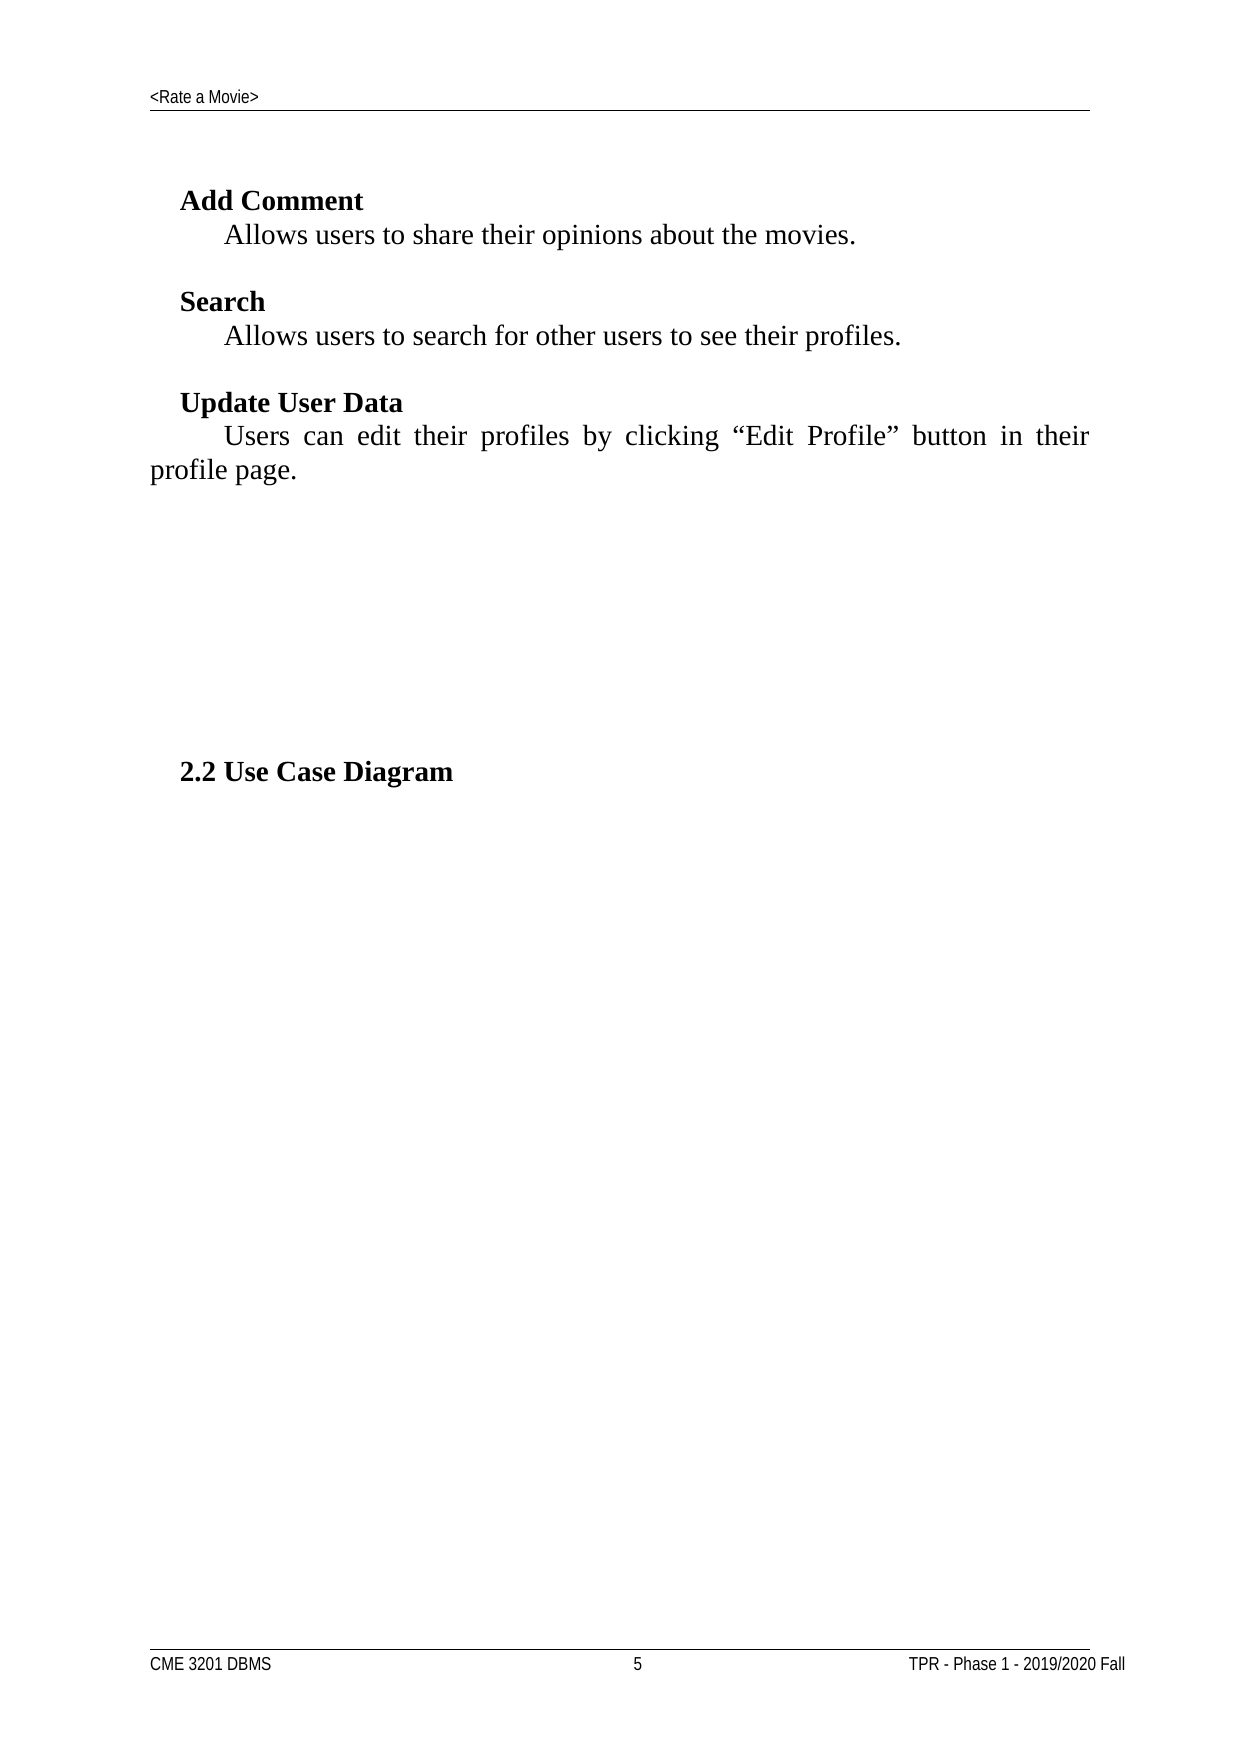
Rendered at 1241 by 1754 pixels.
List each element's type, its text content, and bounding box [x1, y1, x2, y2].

text Allows users to search for other users to see their profiles. [150, 318, 1090, 351]
text Update User Data [150, 385, 1090, 418]
text 2.2 Use Case Diagram [150, 754, 1090, 787]
text Add Comment [150, 183, 1090, 217]
text Search [150, 284, 1090, 318]
text Users can edit their profiles by clicking “Edit Profile” button in their profile page. [150, 418, 1090, 485]
text Allows users to share their opinions about the movies. [150, 217, 1090, 251]
